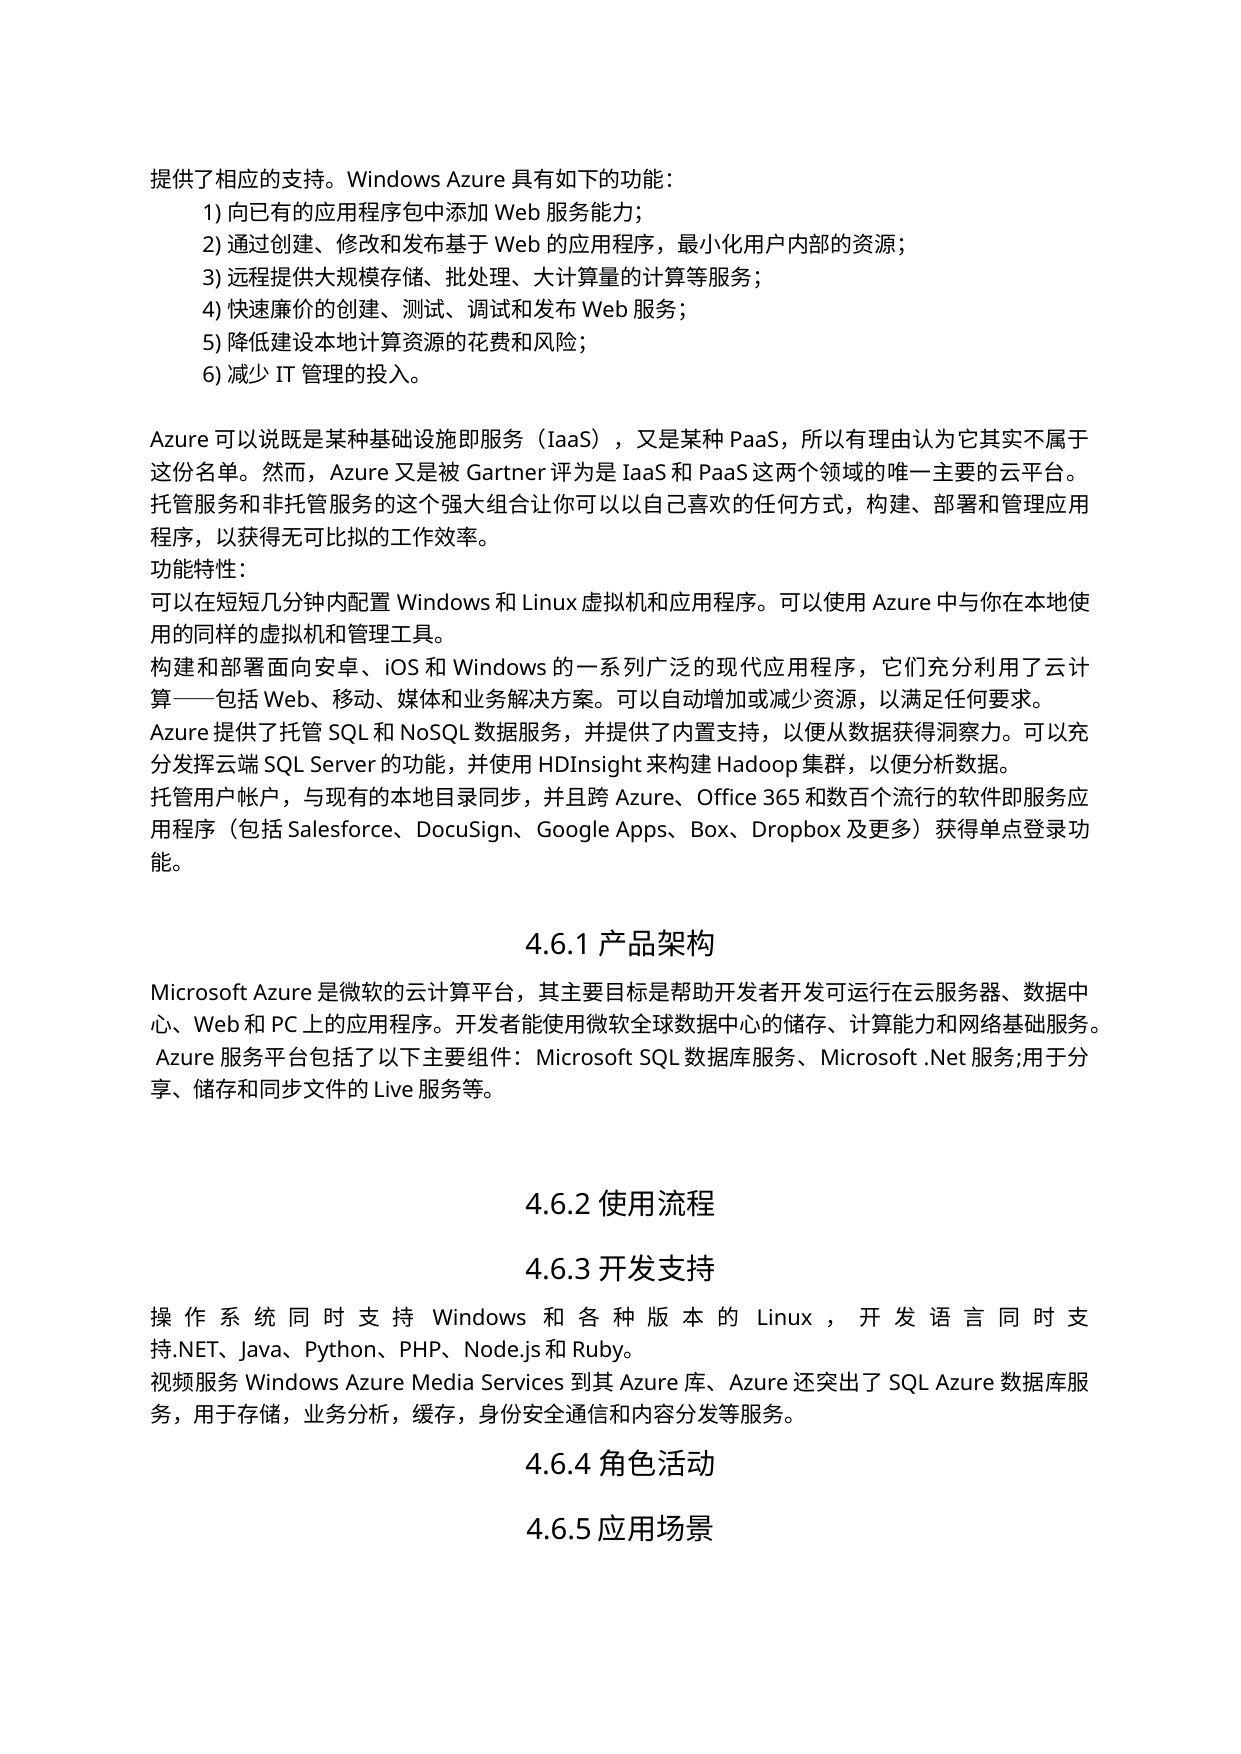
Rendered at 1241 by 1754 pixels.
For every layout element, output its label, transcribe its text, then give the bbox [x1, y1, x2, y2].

text 4.6.3 开发支持 [150, 1234, 1090, 1299]
text 3) 远程提供大规模存储、批处理、大计算量的计算等服务； [150, 259, 1090, 292]
text 6) 减少 IT 管理的投入。 [150, 357, 1090, 389]
text 5) 降低建设本地计算资源的花费和风险； [150, 324, 1090, 357]
text 视频服务Windows Azure Media Services到其Azure库、Azure还突出了SQL Azure数据库服务，用于存储，业务分析，缓存，身份安全通信和内容分发等服务。 [150, 1364, 1090, 1429]
text 4) 快速廉价的创建、测试、调试和发布 Web 服务； [150, 292, 1090, 324]
text 4.6.5应用场景 [150, 1494, 1090, 1559]
text 构建和部署面向安卓、iOS和Windows的一系列广泛的现代应用程序，它们充分利用了云计算――包括Web、移动、媒体和业务解决方案。可以自动增加或减少资源，以满足任何要求。 [150, 649, 1090, 714]
text 4.6.1 产品架构 [150, 909, 1090, 974]
text 4.6.2 使用流程 [150, 1169, 1090, 1234]
text Microsoft Azure是微软的云计算平台，其主要目标是帮助开发者开发可运行在云服务器、数据中心、Web和PC上的应用程序。开发者能使用微软全球数据中心的储存、计算能力和网络基础服务。 Azure服务平台包括了以下主要组件：Microsoft SQL数据库服务、Microsoft .Net服务;用于分享、储存和同步文件的Live服务等。 [150, 974, 1090, 1104]
text 操作系统同时支持Windows和各种版本的Linux，开发语言同时支持.NET、Java、Python、PHP、Node.js和Ruby。 [150, 1299, 1090, 1364]
text 2) 通过创建、修改和发布基于 Web 的应用程序，最小化用户内部的资源； [150, 227, 1090, 259]
text 可以在短短几分钟内配置Windows和Linux虚拟机和应用程序。可以使用Azure中与你在本地使用的同样的虚拟机和管理工具。 [150, 584, 1090, 649]
text 功能特性： [150, 552, 1090, 584]
text 1) 向已有的应用程序包中添加 Web 服务能力； [150, 194, 1090, 227]
text 托管用户帐户，与现有的本地目录同步，并且跨Azure、Office 365和数百个流行的软件即服务应用程序（包括Salesforce、DocuSign、Google Apps、Box、Dropbox及更多）获得单点登录功能。 [150, 779, 1090, 877]
text Azure可以说既是某种基础设施即服务（IaaS），又是某种PaaS，所以有理由认为它其实不属于这份名单。然而，Azure又是被Gartner评为是IaaS和PaaS这两个领域的唯一主要的云平台。托管服务和非托管服务的这个强大组合让你可以以自己喜欢的任何方式，构建、部署和管理应用程序，以获得无可比拟的工作效率。 [150, 422, 1090, 552]
text 4.6.4 角色活动 [150, 1429, 1090, 1494]
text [150, 162, 1090, 194]
text Azure提供了托管SQL和NoSQL数据服务，并提供了内置支持，以便从数据获得洞察力。可以充分发挥云端SQL Server的功能，并使用HDInsight来构建Hadoop集群，以便分析数据。 [150, 714, 1090, 779]
